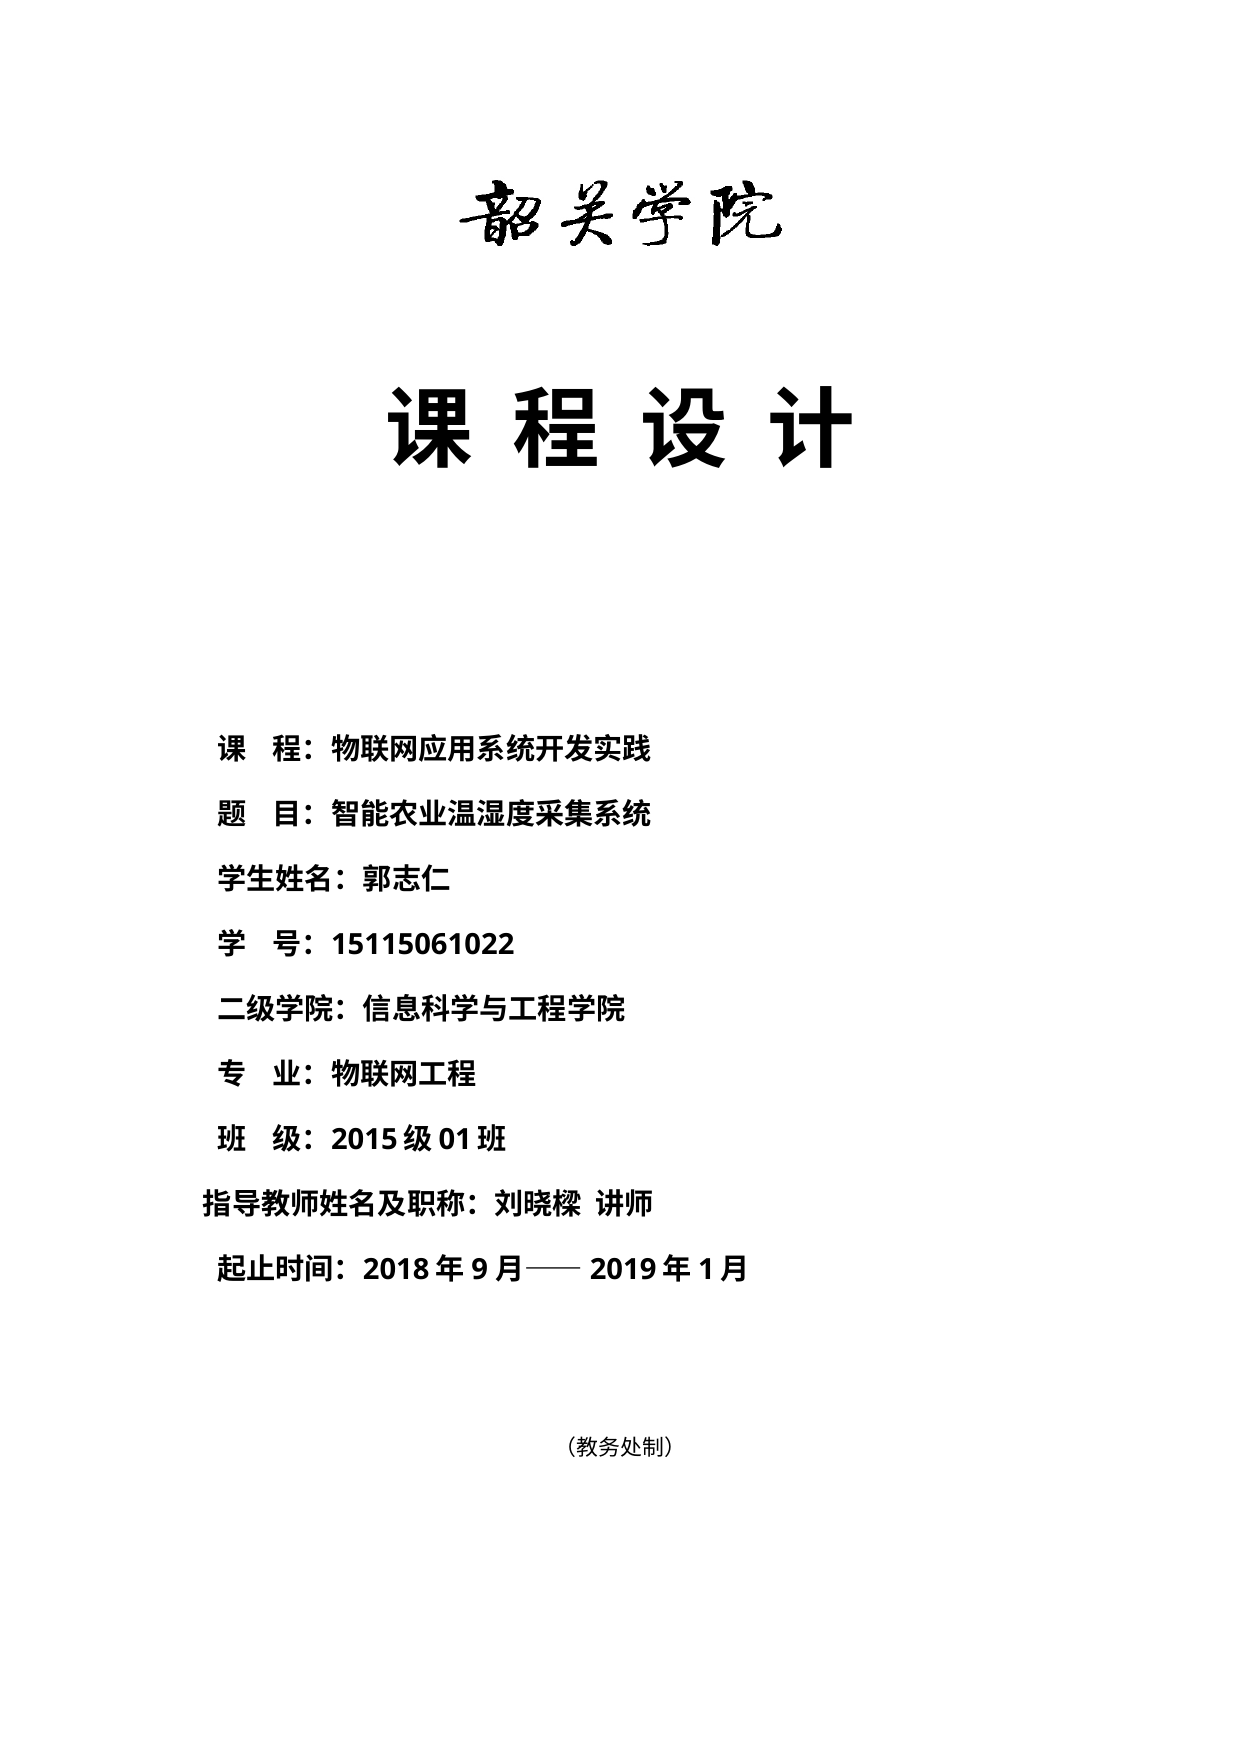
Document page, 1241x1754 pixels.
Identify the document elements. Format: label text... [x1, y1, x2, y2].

text 学 号：15115061022 [187, 909, 1053, 974]
text 课 程：物联网应用系统开发实践 [187, 714, 1053, 779]
text 指导教师姓名及职称：刘晓樑 讲师 [187, 1169, 1053, 1234]
text 二级学院：信息科学与工程学院 [187, 974, 1053, 1039]
picture [449, 162, 791, 264]
text 班 级：2015级01班 [187, 1104, 1053, 1169]
text 学生姓名：郭志仁 [187, 844, 1053, 909]
text （教务处制） [187, 1429, 1053, 1462]
text 专 业：物联网工程 [187, 1039, 1053, 1104]
text 课 程 设 计 [187, 357, 1053, 487]
text 起止时间：2018年 9 月—— 2019年 1月 [187, 1234, 1053, 1299]
text 题 目：智能农业温湿度采集系统 [187, 779, 1053, 844]
